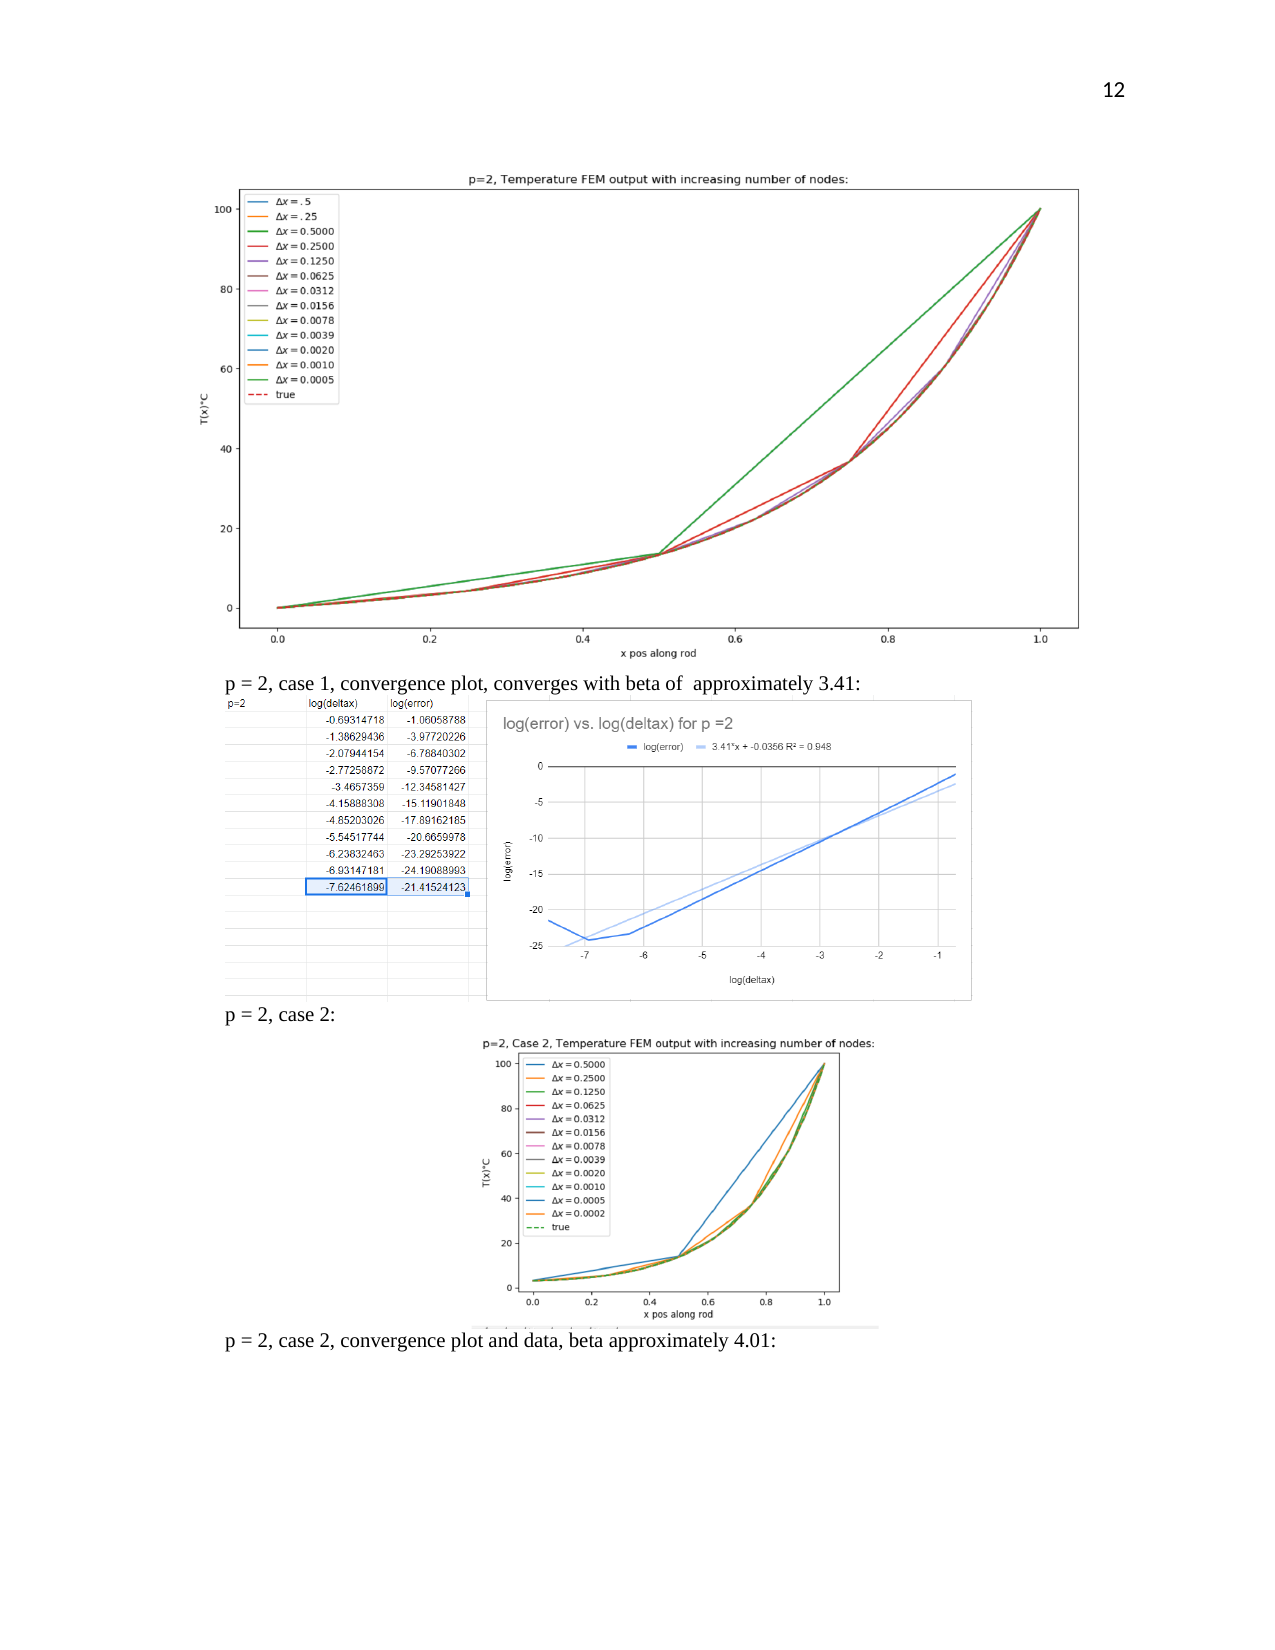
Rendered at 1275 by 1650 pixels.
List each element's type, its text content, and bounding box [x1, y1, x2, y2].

text p = 2, case 2, convergence plot and data, beta approximately 4.01: [150, 1328, 1125, 1352]
picture [182, 150, 1093, 672]
text p = 2, case 1, convergence plot, converges with beta of approximately 3.41: [150, 671, 1125, 695]
text p = 2, case 2: [150, 1002, 1125, 1026]
picture [225, 695, 973, 1002]
picture [471, 1026, 879, 1329]
